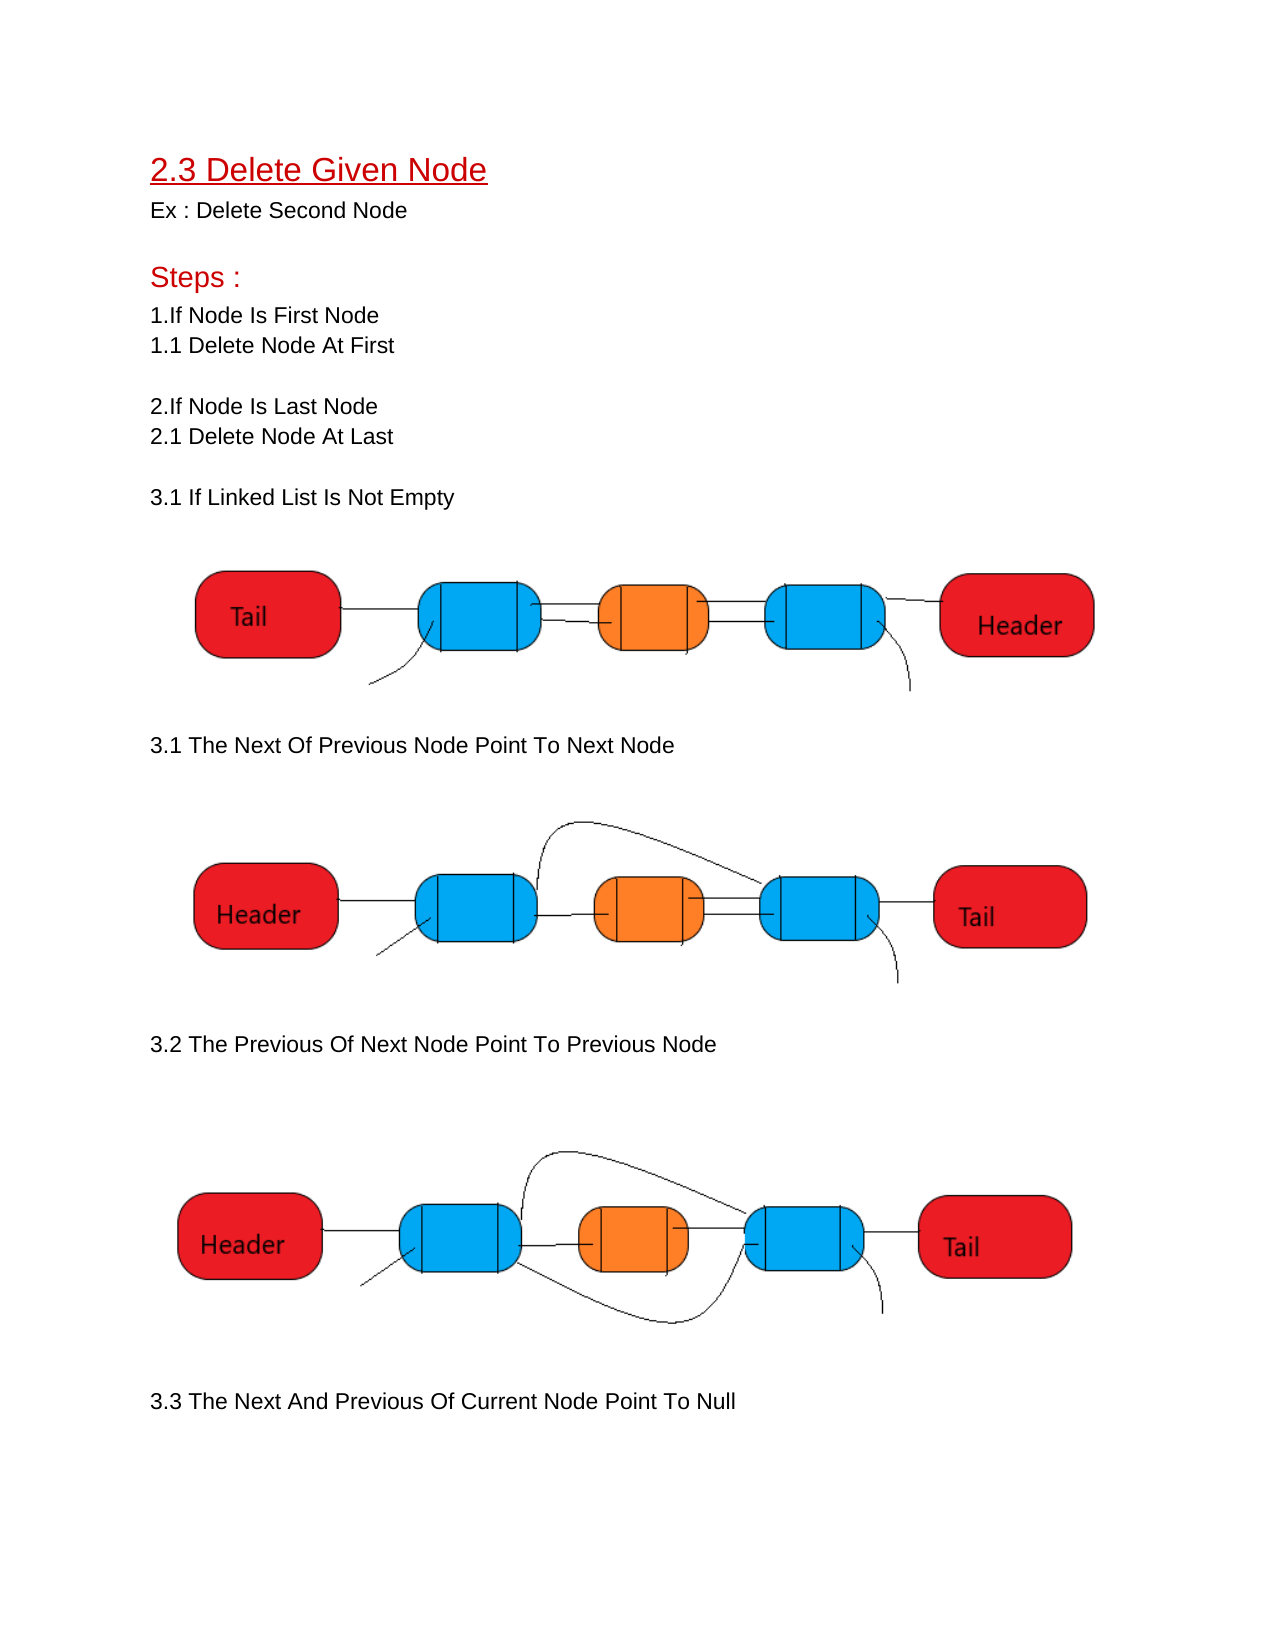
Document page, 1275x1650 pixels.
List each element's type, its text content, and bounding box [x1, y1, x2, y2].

text 3.3 The Next And Previous Of Current Node Point To Null [150, 1388, 1125, 1414]
picture [150, 513, 1125, 729]
text 2.1 Delete Node At Last [150, 423, 1125, 449]
text 1.If Node Is First Node [150, 302, 1125, 328]
subtitle Steps : [150, 260, 1125, 294]
picture [150, 1061, 1125, 1384]
text 3.1 The Next Of Previous Node Point To Next Node [150, 732, 1125, 758]
picture [150, 762, 1125, 1027]
text 2.If Node Is Last Node [150, 393, 1125, 419]
text 1.1 Delete Node At First [150, 332, 1125, 359]
text 3.1 If Linked List Is Not Empty [150, 483, 1125, 510]
text Ex : Delete Second Node [150, 197, 1125, 223]
subtitle 2.3 Delete Given Node [150, 150, 1125, 188]
text 3.2 The Previous Of Next Node Point To Previous Node [150, 1031, 1125, 1057]
